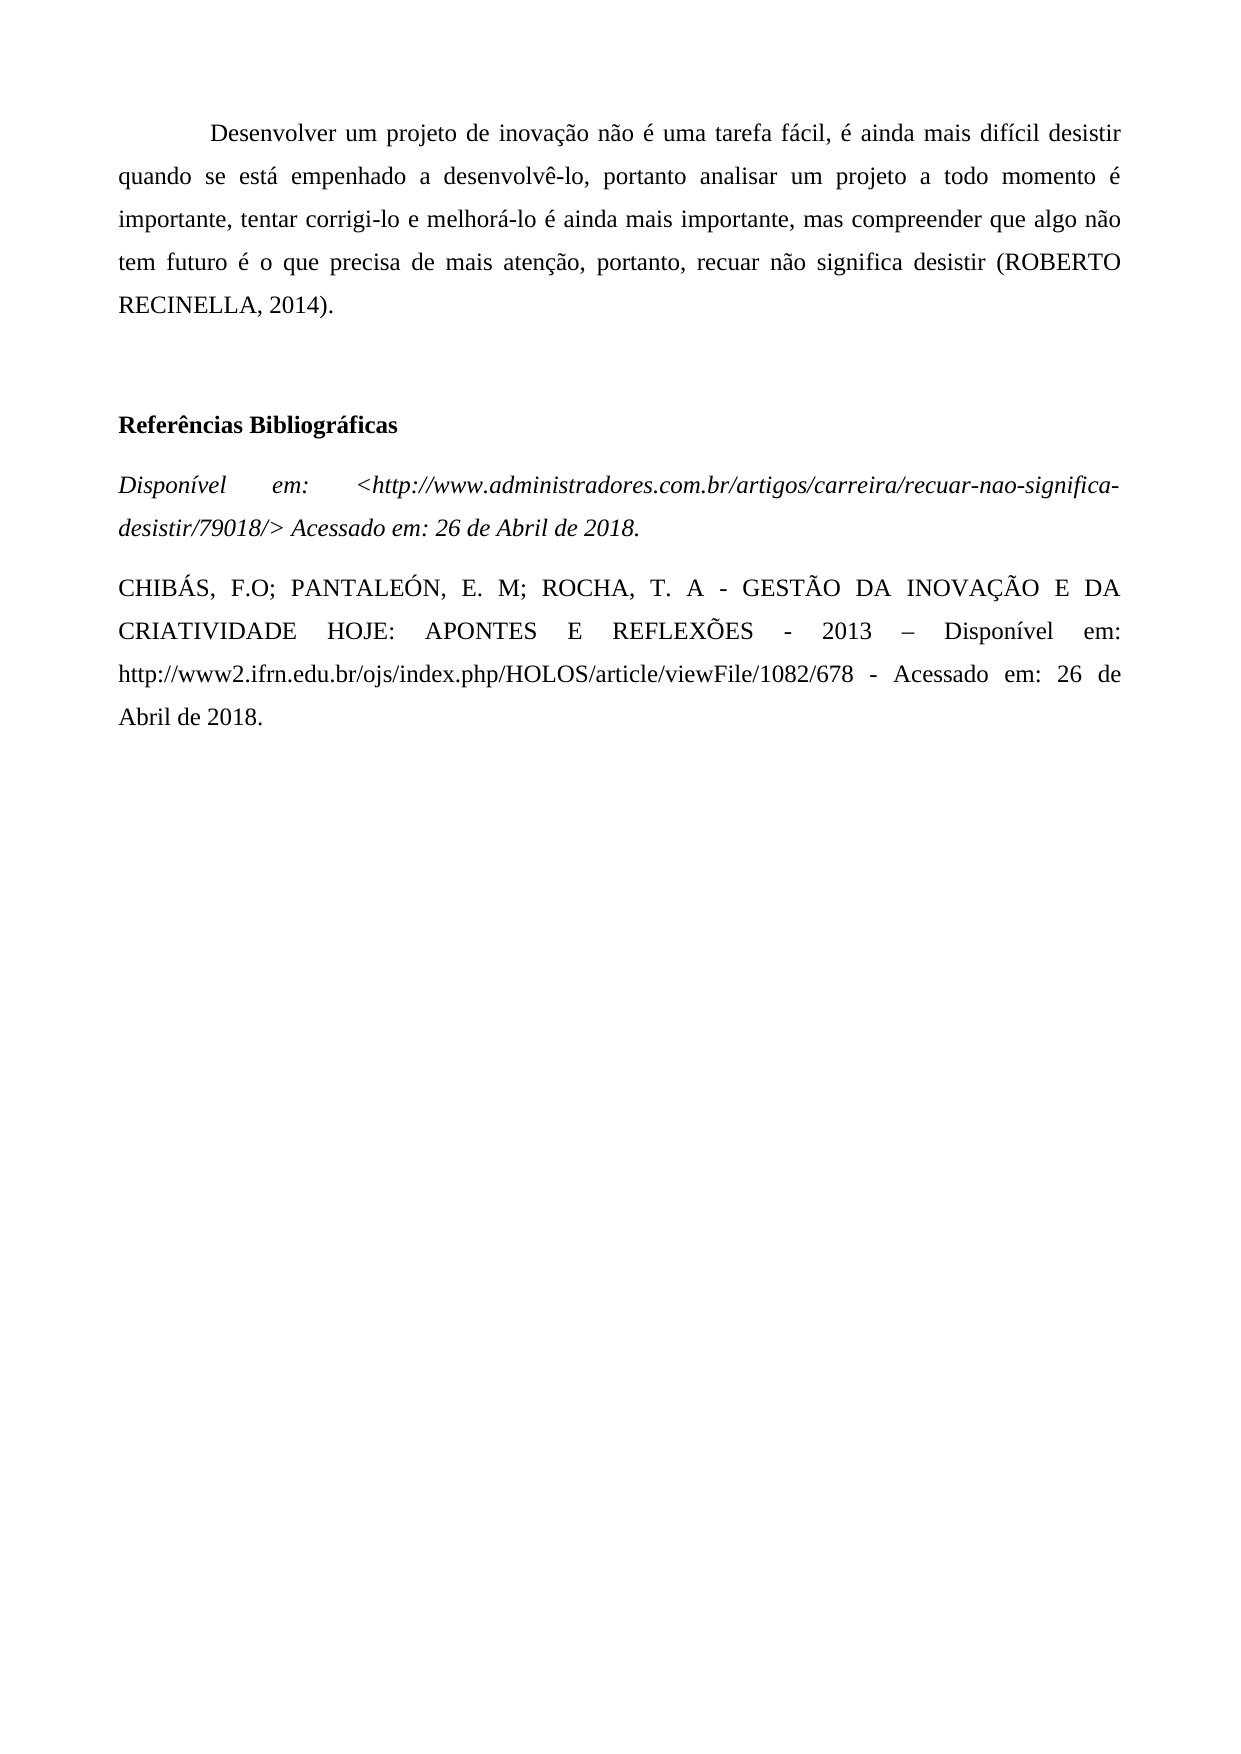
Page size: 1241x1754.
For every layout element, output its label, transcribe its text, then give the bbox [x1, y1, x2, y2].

text CHIBÁS, F.O; PANTALEÓN, E. M; ROCHA, T. A - GESTÃO DA INOVAÇÃO E DA CRIATIVIDADE HOJE: APONTES E REFLEXÕES - 2013 – Disponível em: http://www2.ifrn.edu.br/ojs/index.php/HOLOS/article/viewFile/1082/678 - Acessado em: 26 de Abril de 2018. [118, 573, 1122, 731]
text Referências Bibliográficas [118, 410, 1122, 439]
text Disponível em: <http://www.administradores.com.br/artigos/carreira/recuar-nao-significa-desistir/79018/> Acessado em: 26 de Abril de 2018. [118, 470, 1122, 542]
text Desenvolver um projeto de inovação não é uma tarefa fácil, é ainda mais difícil desistir quando se está empenhado a desenvolvê-lo, portanto analisar um projeto a todo momento é importante, tentar corrigi-lo e melhorá-lo é ainda mais importante, mas compreender que algo não tem futuro é o que precisa de mais atenção, portanto, recuar não significa desistir (ROBERTO RECINELLA, 2014). [118, 118, 1122, 319]
